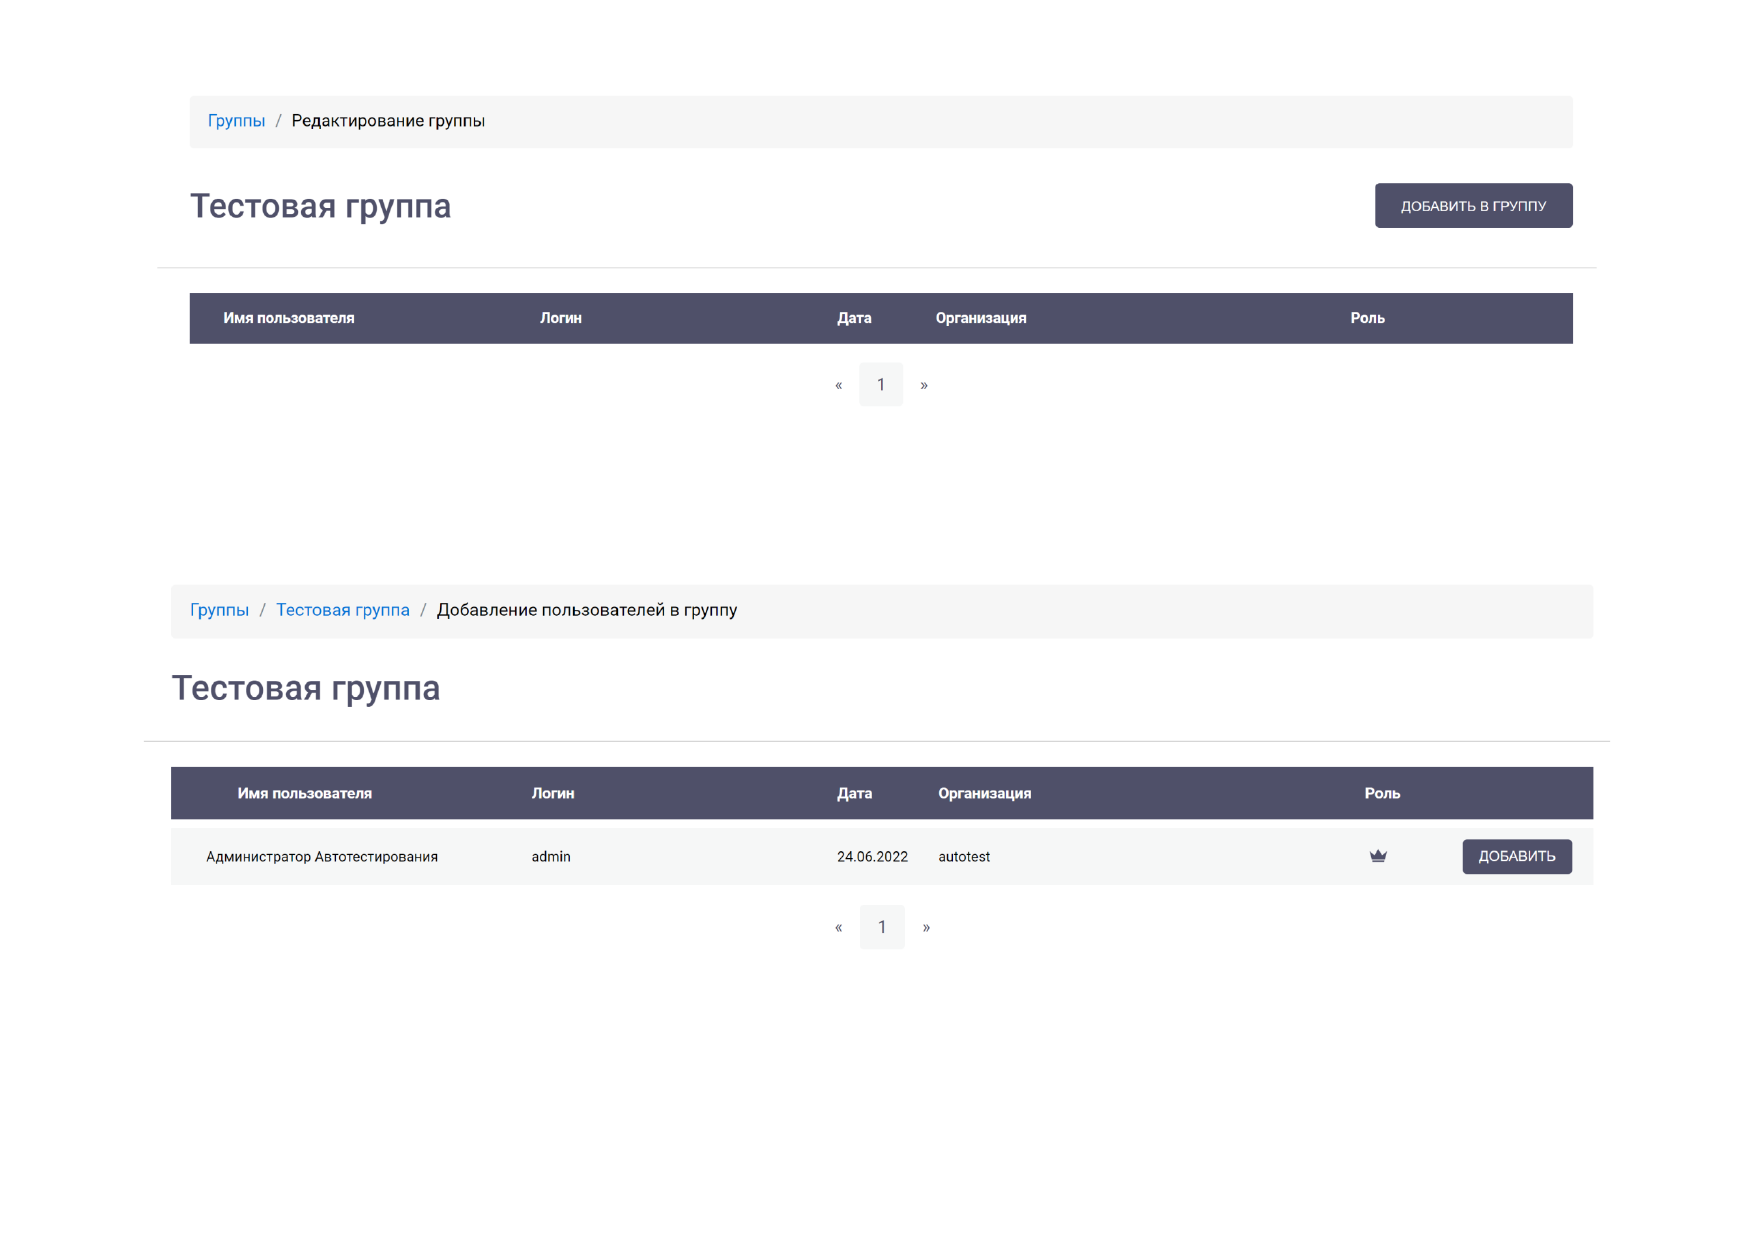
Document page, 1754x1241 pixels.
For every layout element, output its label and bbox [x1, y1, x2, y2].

picture [157, 75, 1597, 547]
picture [143, 566, 1611, 981]
